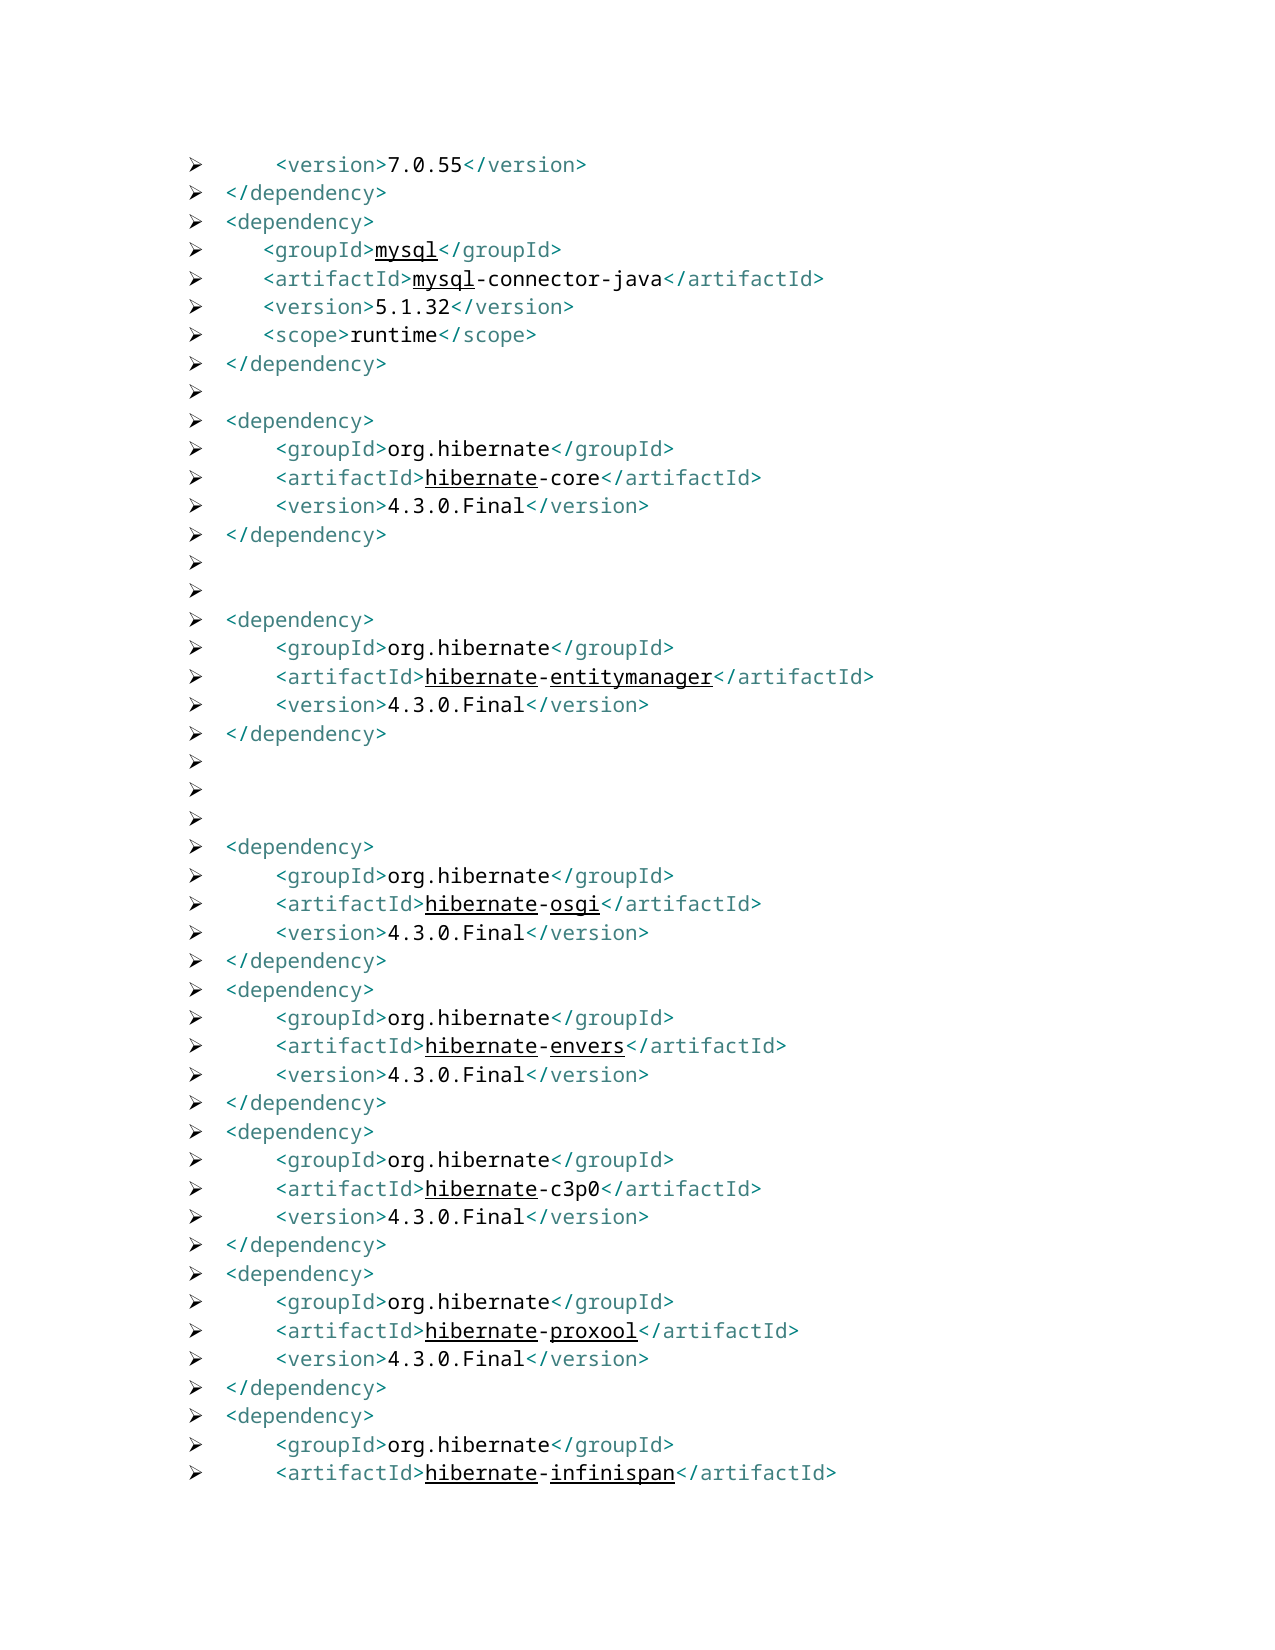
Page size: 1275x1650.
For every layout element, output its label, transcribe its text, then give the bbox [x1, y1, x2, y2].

list <dependency> [187, 1117, 1125, 1145]
list <groupId>org.hibernate</groupId> [187, 1287, 1125, 1316]
list <version>4.3.0.Final</version> [187, 1202, 1125, 1231]
list <version>7.0.55</version> [187, 150, 1125, 178]
list <groupId>org.hibernate</groupId> [187, 861, 1125, 889]
list <artifactId>hibernate-envers</artifactId> [187, 1032, 1125, 1060]
list <artifactId>hibernate-entitymanager</artifactId> [187, 662, 1125, 690]
list <dependency> [187, 207, 1125, 235]
list </dependency> [187, 1088, 1125, 1117]
list <artifactId>hibernate-c3p0</artifactId> [187, 1174, 1125, 1202]
list <artifactId>mysql-connector-java</artifactId> [187, 264, 1125, 292]
list <artifactId>hibernate-infinispan</artifactId> [187, 1458, 1125, 1487]
list <dependency> [187, 1401, 1125, 1430]
list </dependency> [187, 520, 1125, 548]
list </dependency> [187, 719, 1125, 747]
list <groupId>org.hibernate</groupId> [187, 1145, 1125, 1174]
list <groupId>org.hibernate</groupId> [187, 1430, 1125, 1458]
list <dependency> [187, 832, 1125, 861]
list </dependency> [187, 178, 1125, 207]
list <dependency> [187, 605, 1125, 633]
list </dependency> [187, 349, 1125, 377]
list <version>4.3.0.Final</version> [187, 491, 1125, 520]
list <dependency> [187, 1259, 1125, 1287]
list </dependency> [187, 946, 1125, 975]
list </dependency> [187, 1231, 1125, 1259]
list <groupId>org.hibernate</groupId> [187, 434, 1125, 463]
list <artifactId>hibernate-core</artifactId> [187, 463, 1125, 491]
list <scope>runtime</scope> [187, 321, 1125, 349]
list <artifactId>hibernate-osgi</artifactId> [187, 889, 1125, 918]
list <dependency> [187, 975, 1125, 1003]
list <version>5.1.32</version> [187, 292, 1125, 321]
list <dependency> [187, 406, 1125, 434]
list <groupId>org.hibernate</groupId> [187, 633, 1125, 662]
list </dependency> [187, 1373, 1125, 1401]
list <artifactId>hibernate-proxool</artifactId> [187, 1316, 1125, 1344]
list <version>4.3.0.Final</version> [187, 1060, 1125, 1088]
list <version>4.3.0.Final</version> [187, 1344, 1125, 1373]
list <version>4.3.0.Final</version> [187, 690, 1125, 719]
list <groupId>org.hibernate</groupId> [187, 1003, 1125, 1032]
list <version>4.3.0.Final</version> [187, 918, 1125, 946]
list <groupId>mysql</groupId> [187, 235, 1125, 264]
